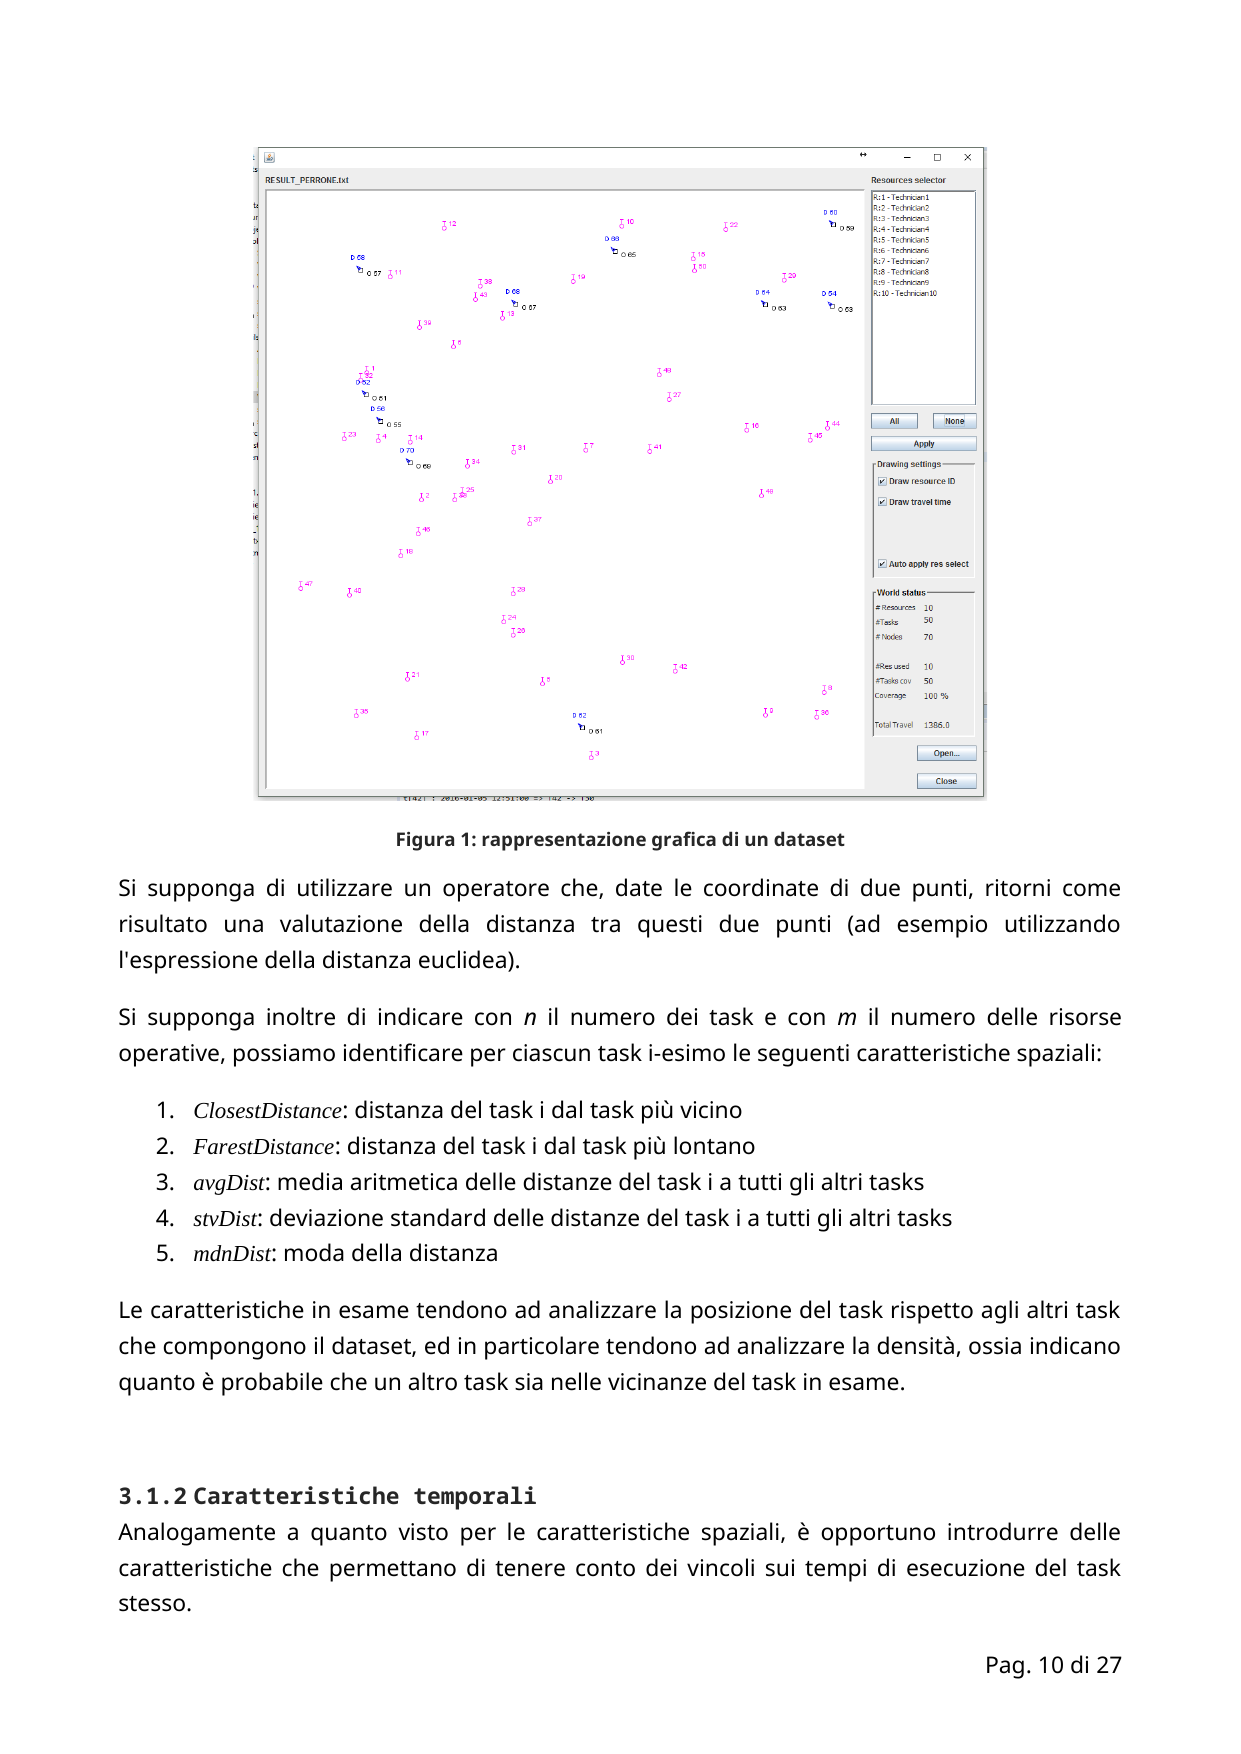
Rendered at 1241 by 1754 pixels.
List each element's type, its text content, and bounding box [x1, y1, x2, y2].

text Si supponga di utilizzare un operatore che, date le coordinate di due punti, ritorni come risultato una valutazione della distanza tra questi due punti (ad esempio utilizzando l'espressione della distanza euclidea). [118, 872, 1122, 975]
list FarestDistance: distanza del task i dal task più lontano [156, 1129, 1122, 1161]
list ClosestDistance: distanza del task i dal task più vicino [156, 1094, 1122, 1125]
list avgDist: media aritmetica delle distanze del task i a tutti gli altri tasks [156, 1166, 1122, 1197]
subtitle Caratteristiche temporali [118, 1479, 1122, 1511]
picture [253, 147, 988, 801]
text Analogamente a quanto visto per le caratteristiche spaziali, è opportuno introdurre delle caratteristiche che permettano di tenere conto dei vincoli sui tempi di esecuzione del task stesso. [118, 1516, 1122, 1619]
text Le caratteristiche in esame tendono ad analizzare la posizione del task rispetto agli altri task che compongono il dataset, ed in particolare tendono ad analizzare la densità, ossia indicano quanto è probabile che un altro task sia nelle vicinanze del task in esame. [118, 1294, 1122, 1397]
list mdnDist: moda della distanza [156, 1237, 1122, 1269]
list stvDist: deviazione standard delle distanze del task i a tutti gli altri tasks [156, 1201, 1122, 1233]
text Si supponga inoltre di indicare con n il numero dei task e con m il numero delle risorse operative, possiamo identificare per ciascun task i-esimo le seguenti caratteristiche spaziali: [118, 1001, 1122, 1068]
